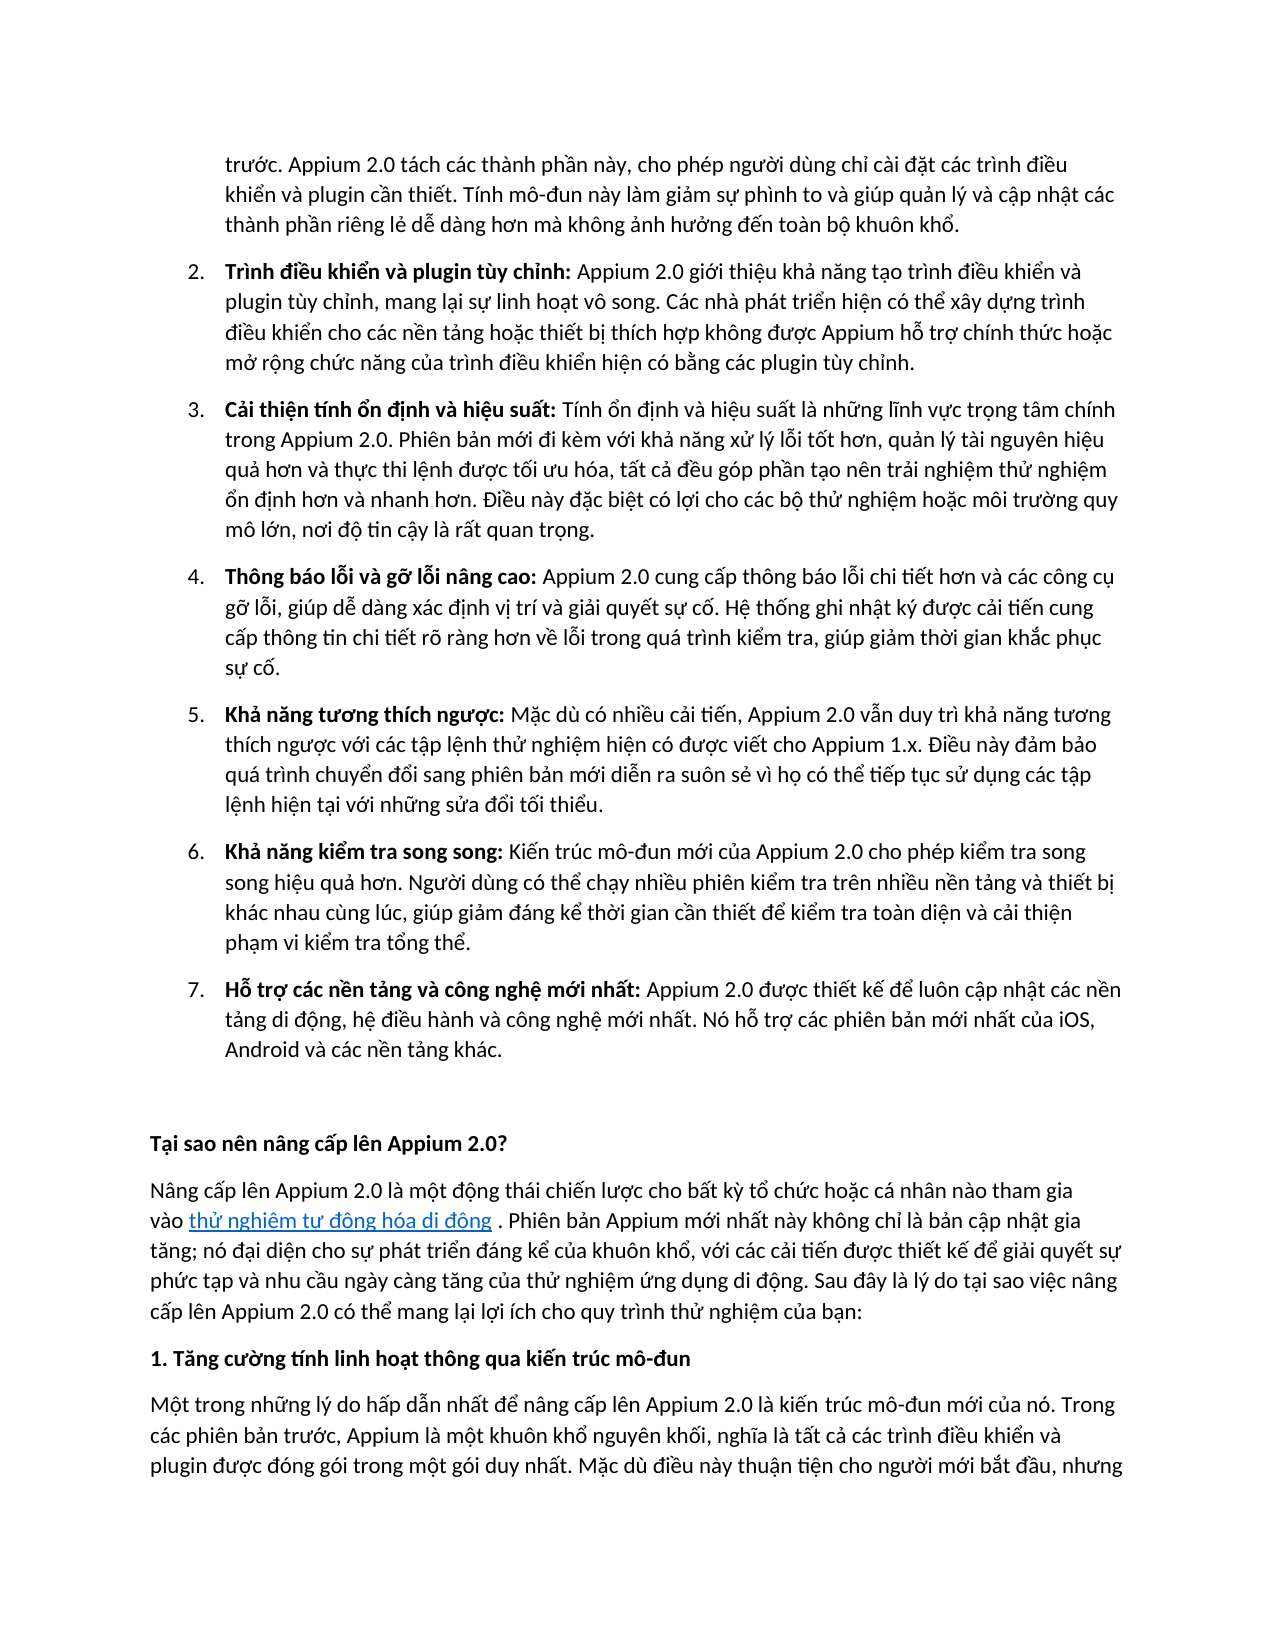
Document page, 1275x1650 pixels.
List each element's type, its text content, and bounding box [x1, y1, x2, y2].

list Khả năng tương thích ngược: Mặc dù có nhiều cải tiến, Appium 2.0 vẫn duy trì khả năng tương thích ngược với các tập lệnh thử nghiệm hiện có được viết cho Appium 1.x. Điều này đảm bảo quá trình chuyển đổi sang phiên bản mới diễn ra suôn sẻ vì họ có thể tiếp tục sử dụng các tập lệnh hiện tại với những sửa đổi tối thiểu. [187, 700, 1125, 819]
list Hỗ trợ các nền tảng và công nghệ mới nhất: Appium 2.0 được thiết kế để luôn cập nhật các nền tảng di động, hệ điều hành và công nghệ mới nhất. Nó hỗ trợ các phiên bản mới nhất của iOS, Android và các nền tảng khác. [187, 975, 1125, 1063]
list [187, 150, 1125, 238]
text Nâng cấp lên Appium 2.0 là một động thái chiến lược cho bất kỳ tổ chức hoặc cá nhân nào tham gia vào thử nghiệm tự động hóa di động . Phiên bản Appium mới nhất này không chỉ là bản cập nhật gia tăng; nó đại diện cho sự phát triển đáng kể của khuôn khổ, với các cải tiến được thiết kế để giải quyết sự phức tạp và nhu cầu ngày càng tăng của thử nghiệm ứng dụng di động. Sau đây là lý do tại sao việc nâng cấp lên Appium 2.0 có thể mang lại lợi ích cho quy trình thử nghiệm của bạn: [150, 1176, 1125, 1325]
list Cải thiện tính ổn định và hiệu suất: Tính ổn định và hiệu suất là những lĩnh vực trọng tâm chính trong Appium 2.0. Phiên bản mới đi kèm với khả năng xử lý lỗi tốt hơn, quản lý tài nguyên hiệu quả hơn và thực thi lệnh được tối ưu hóa, tất cả đều góp phần tạo nên trải nghiệm thử nghiệm ổn định hơn và nhanh hơn. Điều này đặc biệt có lợi cho các bộ thử nghiệm hoặc môi trường quy mô lớn, nơi độ tin cậy là rất quan trọng. [187, 395, 1125, 544]
list Khả năng kiểm tra song song: Kiến trúc mô-đun mới của Appium 2.0 cho phép kiểm tra song song hiệu quả hơn. Người dùng có thể chạy nhiều phiên kiểm tra trên nhiều nền tảng và thiết bị khác nhau cùng lúc, giúp giảm đáng kể thời gian cần thiết để kiểm tra toàn diện và cải thiện phạm vi kiểm tra tổng thể. [187, 837, 1125, 956]
list Trình điều khiển và plugin tùy chỉnh: Appium 2.0 giới thiệu khả năng tạo trình điều khiển và plugin tùy chỉnh, mang lại sự linh hoạt vô song. Các nhà phát triển hiện có thể xây dựng trình điều khiển cho các nền tảng hoặc thiết bị thích hợp không được Appium hỗ trợ chính thức hoặc mở rộng chức năng của trình điều khiển hiện có bằng các plugin tùy chỉnh. [187, 257, 1125, 376]
list Thông báo lỗi và gỡ lỗi nâng cao: Appium 2.0 cung cấp thông báo lỗi chi tiết hơn và các công cụ gỡ lỗi, giúp dễ dàng xác định vị trí và giải quyết sự cố. Hệ thống ghi nhật ký được cải tiến cung cấp thông tin chi tiết rõ ràng hơn về lỗi trong quá trình kiểm tra, giúp giảm thời gian khắc phục sự cố. [187, 562, 1125, 681]
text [150, 1391, 1125, 1479]
text 1. Tăng cường tính linh hoạt thông qua kiến ​​trúc mô-đun [150, 1344, 1125, 1372]
text Tại sao nên nâng cấp lên Appium 2.0? [150, 1129, 1125, 1157]
